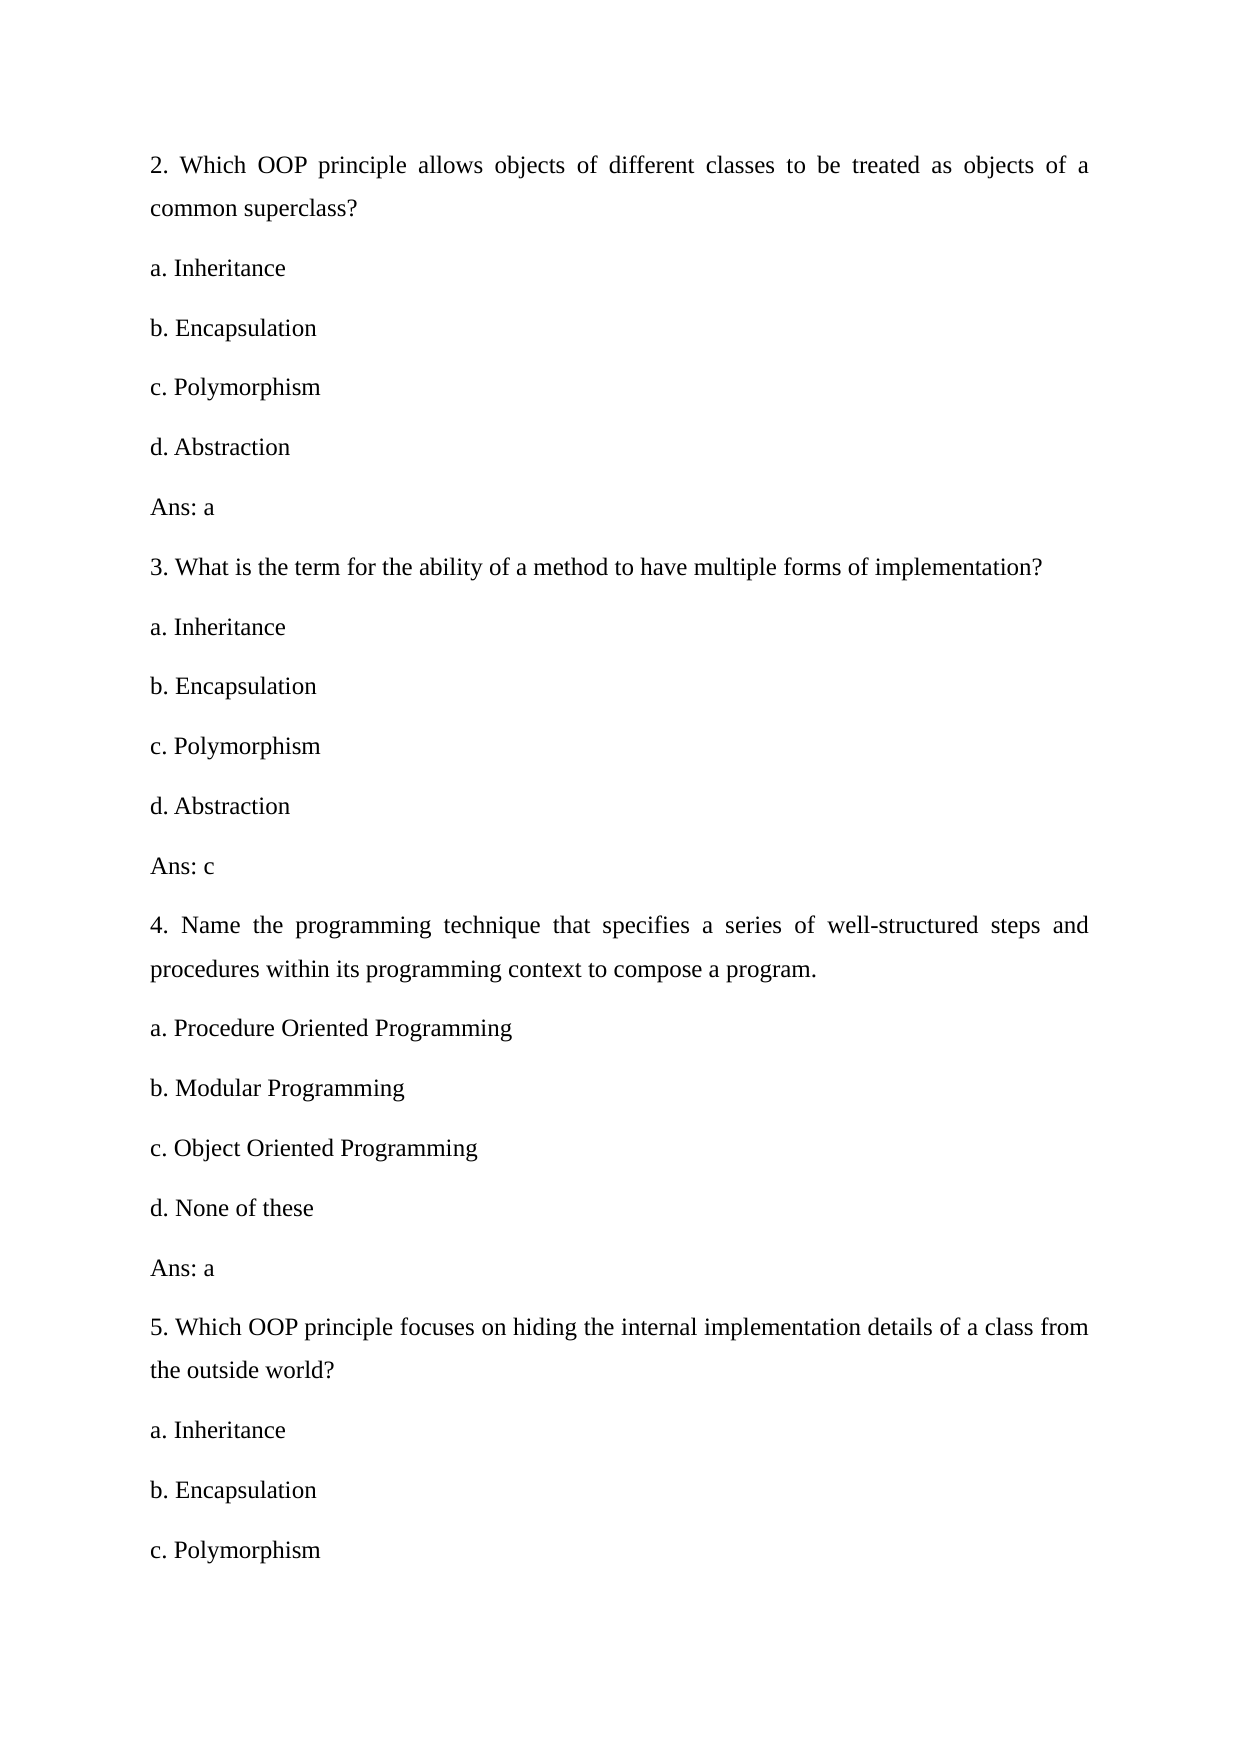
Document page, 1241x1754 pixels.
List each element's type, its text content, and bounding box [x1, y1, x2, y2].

text b. Encapsulation [150, 1475, 1090, 1504]
text a. Inheritance [150, 253, 1090, 282]
text a. Inheritance [150, 1415, 1090, 1444]
text c. Polymorphism [150, 1535, 1090, 1564]
text d. Abstraction [150, 791, 1090, 820]
text a. Procedure Oriented Programming [150, 1013, 1090, 1042]
text c. Polymorphism [150, 731, 1090, 760]
text b. Encapsulation [150, 313, 1090, 341]
text b. Modular Programming [150, 1073, 1090, 1102]
text Ans: a [150, 1253, 1090, 1281]
text Ans: c [150, 851, 1090, 879]
text c. Polymorphism [150, 372, 1090, 401]
text b. Encapsulation [150, 671, 1090, 700]
text 3. What is the term for the ability of a method to have multiple forms of implementation? [150, 552, 1090, 581]
text c. Object Oriented Programming [150, 1133, 1090, 1162]
text 5. Which OOP principle focuses on hiding the internal implementation details of a class from the outside world? [150, 1312, 1090, 1384]
text d. Abstraction [150, 432, 1090, 461]
text a. Inheritance [150, 612, 1090, 640]
text 2. Which OOP principle allows objects of different classes to be treated as objects of a common superclass? [150, 150, 1090, 222]
text Ans: a [150, 492, 1090, 521]
text d. None of these [150, 1193, 1090, 1222]
text 4. Name the programming technique that specifies a series of well-structured steps and procedures within its programming context to compose a program. [150, 911, 1090, 982]
